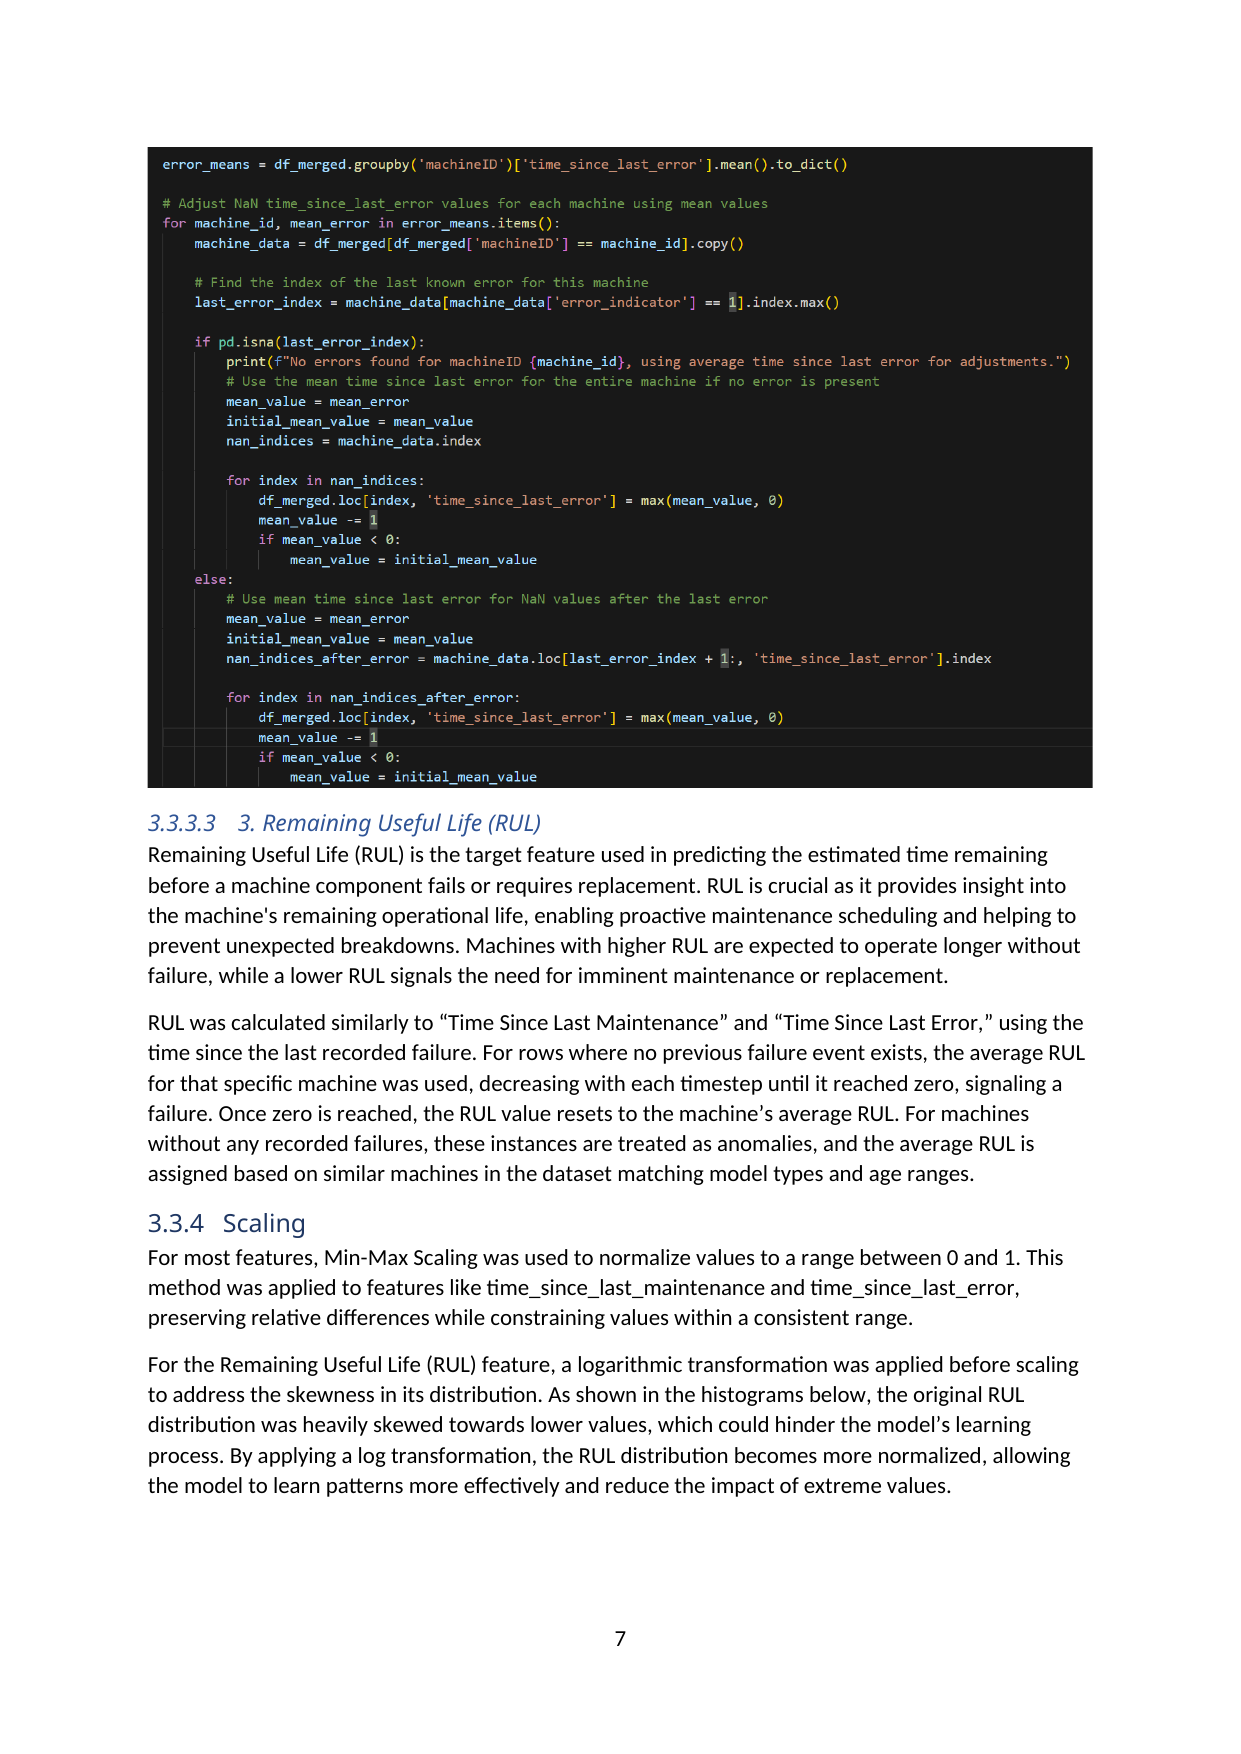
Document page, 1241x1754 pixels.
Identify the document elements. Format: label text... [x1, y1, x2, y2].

subtitle Scaling [148, 1206, 1093, 1240]
text Remaining Useful Life (RUL) is the target feature used in predicting the estimated time remaining before a machine component fails or requires replacement. RUL is crucial as it provides insight into the machine's remaining operational life, enabling proactive maintenance scheduling and helping to prevent unexpected breakdowns. Machines with higher RUL are expected to operate longer without failure, while a lower RUL signals the need for imminent maintenance or replacement. [148, 841, 1093, 989]
picture [147, 147, 1093, 788]
text For most features, Min-Max Scaling was used to normalize values to a range between 0 and 1. This method was applied to features like time_since_last_maintenance and time_since_last_error, preserving relative differences while constraining values within a consistent range. [148, 1243, 1093, 1331]
text For the Remaining Useful Life (RUL) feature, a logarithmic transformation was applied before scaling to address the skewness in its distribution. As shown in the histograms below, the original RUL distribution was heavily skewed towards lower values, which could hinder the model’s learning process. By applying a log transformation, the RUL distribution becomes more normalized, allowing the model to learn patterns more effectively and reduce the impact of extreme values. [148, 1350, 1093, 1499]
text RUL was calculated similarly to “Time Since Last Maintenance” and “Time Since Last Error,” using the time since the last recorded failure. For rows where no previous failure event exists, the average RUL for that specific machine was used, decreasing with each timestep until it reached zero, signaling a failure. Once zero is reached, the RUL value resets to the machine’s average RUL. For machines without any recorded failures, these instances are treated as anomalies, and the average RUL is assigned based on similar machines in the dataset matching model types and age ranges. [148, 1008, 1093, 1187]
subtitle 3. Remaining Useful Life (RUL) [148, 807, 1093, 838]
